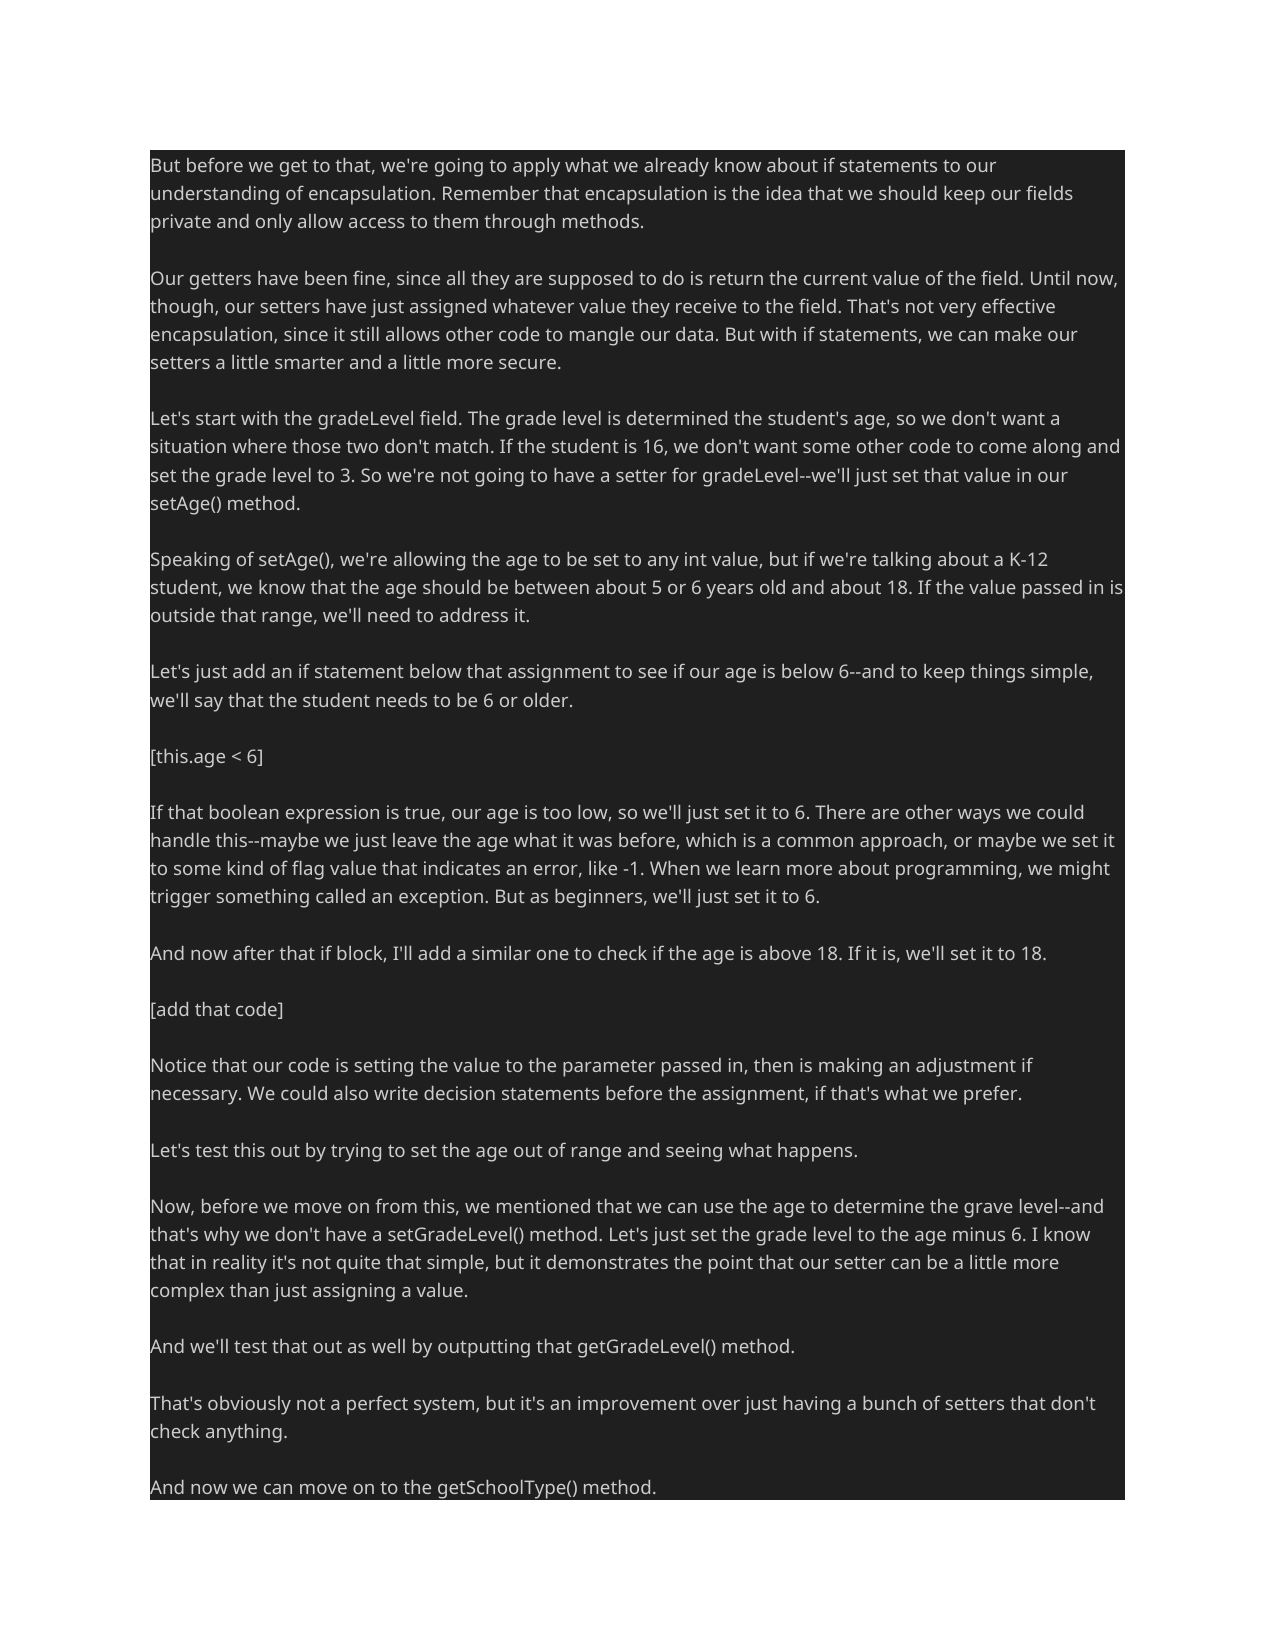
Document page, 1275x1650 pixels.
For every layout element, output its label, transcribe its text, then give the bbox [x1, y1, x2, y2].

text Let's start with the gradeLevel field. The grade level is determined the student's age, so we don't want a situation where those two don't match. If the student is 16, we don't want some other code to come along and set the grade level to 3. So we're not going to have a setter for gradeLevel--we'll just set that value in our setAge() method. [150, 403, 1125, 516]
text Let's test this out by trying to set the age out of range and seeing what happens. [150, 1134, 1125, 1162]
text [this.age < 6] [150, 741, 1125, 769]
text But before we get to that, we're going to apply what we already know about if statements to our understanding of encapsulation. Remember that encapsulation is the idea that we should keep our fields private and only allow access to them through methods. [150, 150, 1125, 234]
text [add that code] [150, 994, 1125, 1022]
text Let's just add an if statement below that assignment to see if our age is below 6--and to keep things simple, we'll say that the student needs to be 6 or older. [150, 656, 1125, 712]
text And now after that if block, I'll add a similar one to check if the age is above 18. If it is, we'll set it to 18. [150, 937, 1125, 966]
text Speaking of setAge(), we're allowing the age to be set to any int value, but if we're talking about a K-12 student, we know that the age should be between about 5 or 6 years old and about 18. If the value passed in is outside that range, we'll need to address it. [150, 544, 1125, 628]
text And we'll test that out as well by outputting that getGradeLevel() method. [150, 1331, 1125, 1359]
text If that boolean expression is true, our age is too low, so we'll just set it to 6. There are other ways we could handle this--maybe we just leave the age what it was before, which is a common approach, or maybe we set it to some kind of flag value that indicates an error, like -1. When we learn more about programming, we might trigger something called an exception. But as beginners, we'll just set it to 6. [150, 797, 1125, 909]
text And now we can move on to the getSchoolType() method. [150, 1472, 1125, 1500]
text Our getters have been fine, since all they are supposed to do is return the current value of the field. Until now, though, our setters have just assigned whatever value they receive to the field. That's not very effective encapsulation, since it still allows other code to mangle our data. But with if statements, we can make our setters a little smarter and a little more secure. [150, 262, 1125, 375]
text Now, before we move on from this, we mentioned that we can use the age to determine the grave level--and that's why we don't have a setGradeLevel() method. Let's just set the grade level to the age minus 6. I know that in reality it's not quite that simple, but it demonstrates the point that our setter can be a little more complex than just assigning a value. [150, 1191, 1125, 1303]
text Notice that our code is setting the value to the parameter passed in, then is making an adjustment if necessary. We could also write decision statements before the assignment, if that's what we prefer. [150, 1050, 1125, 1106]
text That's obviously not a perfect system, but it's an improvement over just having a bunch of setters that don't check anything. [150, 1387, 1125, 1444]
